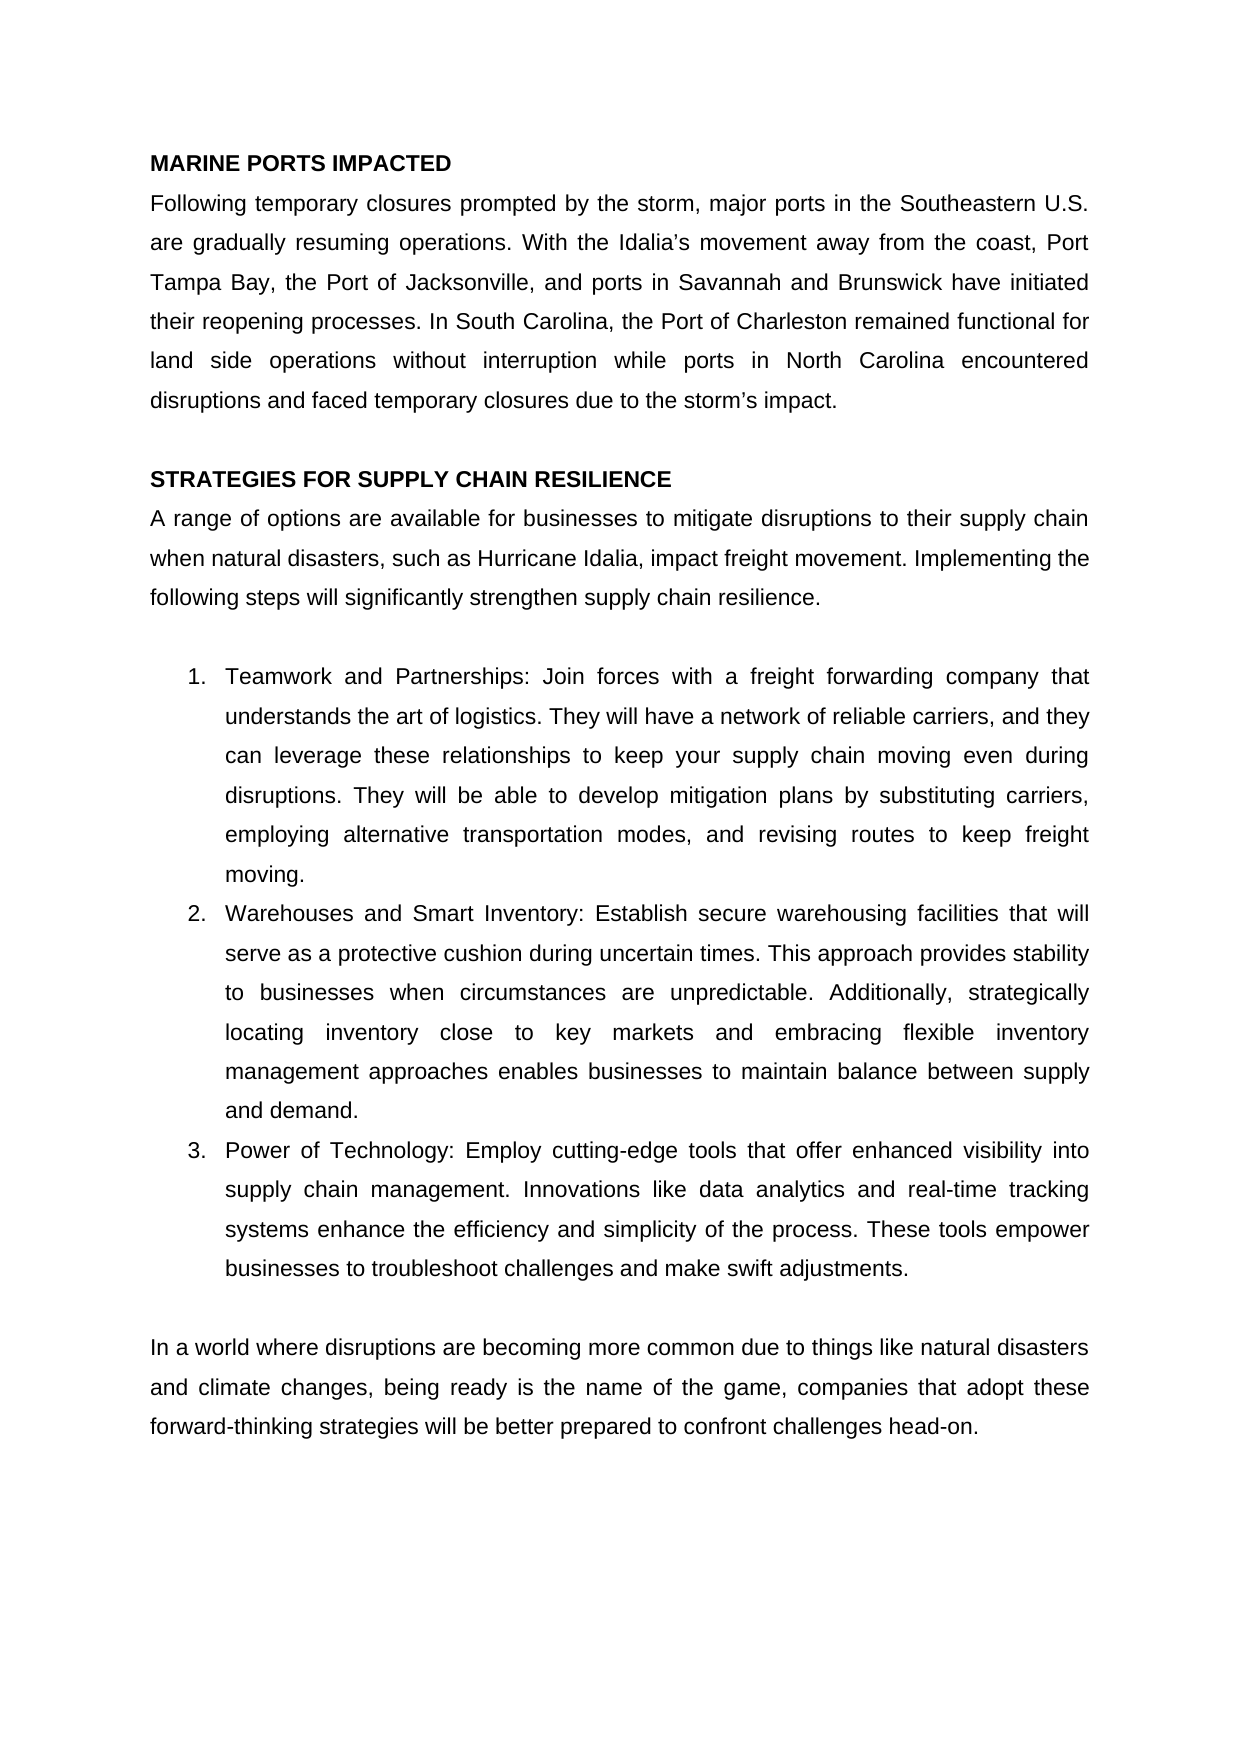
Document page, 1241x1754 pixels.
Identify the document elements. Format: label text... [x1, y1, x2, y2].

text STRATEGIES FOR SUPPLY CHAIN RESILIENCE [150, 466, 1090, 492]
text A range of options are available for businesses to mitigate disruptions to their supply chain when natural disasters, such as Hurricane Idalia, impact freight movement. Implementing the following steps will significantly strengthen supply chain resilience. [150, 505, 1090, 611]
text Following temporary closures prompted by the storm, major ports in the Southeastern U.S. are gradually resuming operations. With the Idalia’s movement away from the coast, Port Tampa Bay, the Port of Jacksonville, and ports in Savannah and Brunswick have initiated their reopening processes. In South Carolina, the Port of Charleston remained functional for land side operations without interruption while ports in North Carolina encountered disruptions and faced temporary closures due to the storm’s impact. [150, 189, 1090, 413]
list Warehouses and Smart Inventory: Establish secure warehousing facilities that will serve as a protective cushion during uncertain times. This approach provides stability to businesses when circumstances are unpredictable. Additionally, strategically locating inventory close to key markets and embracing flexible inventory management approaches enables businesses to maintain balance between supply and demand. [187, 900, 1090, 1124]
text In a world where disruptions are becoming more common due to things like natural disasters and climate changes, being ready is the name of the game, companies that adopt these forward-thinking strategies will be better prepared to confront challenges head-on. [150, 1334, 1090, 1440]
text MARINE PORTS IMPACTED [150, 150, 1090, 176]
list Teamwork and Partnerships: Join forces with a freight forwarding company that understands the art of logistics. They will have a network of reliable carriers, and they can leverage these relationships to keep your supply chain moving even during disruptions. They will be able to develop mitigation plans by substituting carriers, employing alternative transportation modes, and revising routes to keep freight moving. [187, 663, 1090, 887]
list Power of Technology: Employ cutting-edge tools that offer enhanced visibility into supply chain management. Innovations like data analytics and real-time tracking systems enhance the efficiency and simplicity of the process. These tools empower businesses to troubleshoot challenges and make swift adjustments. [187, 1137, 1090, 1282]
